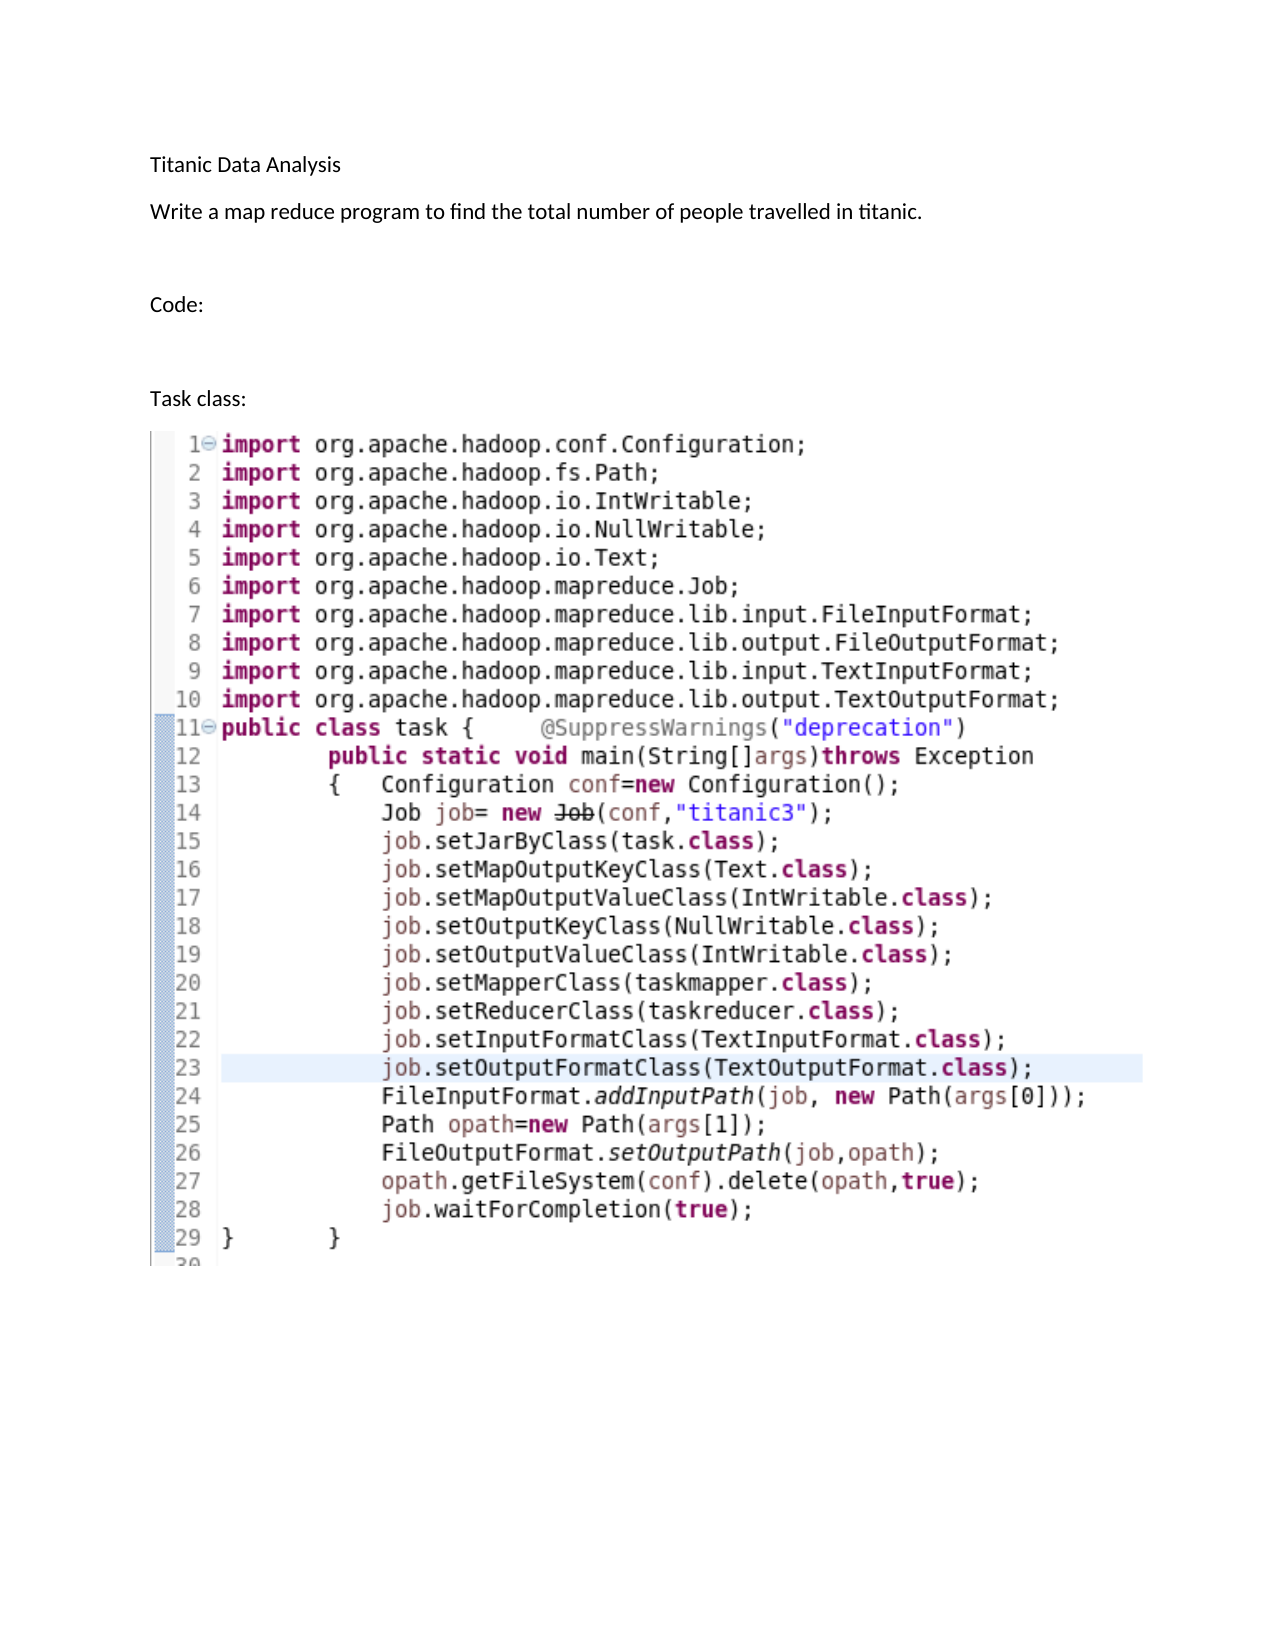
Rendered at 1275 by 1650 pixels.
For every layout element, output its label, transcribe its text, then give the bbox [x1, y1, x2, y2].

picture [150, 431, 1143, 1266]
text Write a map reduce program to find the total number of people travelled in titanic. [150, 197, 1125, 225]
text Titanic Data Analysis [150, 150, 1125, 178]
text Task class: [150, 384, 1125, 412]
text Code: [150, 291, 1125, 319]
